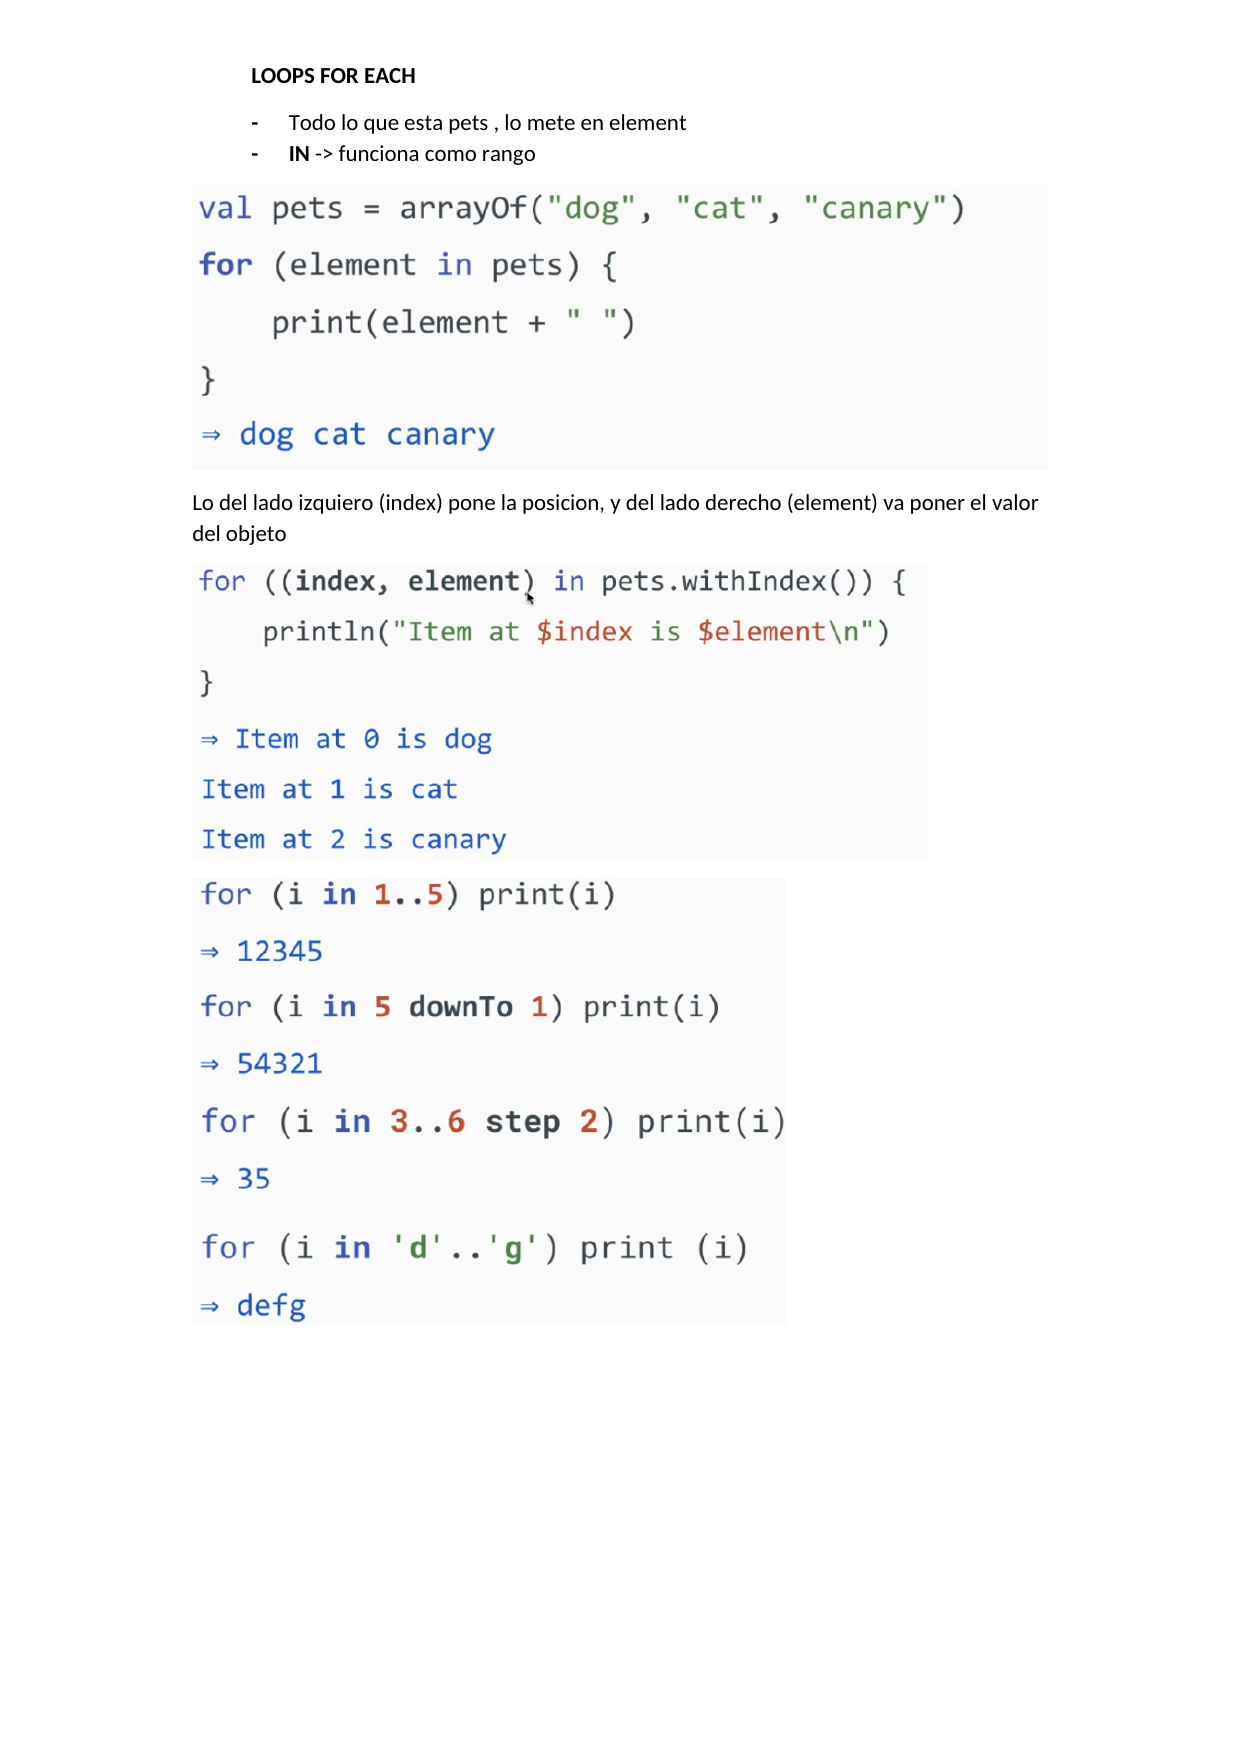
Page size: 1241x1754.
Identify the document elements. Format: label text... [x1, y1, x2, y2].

picture [192, 878, 787, 1325]
text LOOPS FOR EACH [251, 62, 1063, 90]
list IN -> funciona como rango [251, 139, 1063, 167]
picture [192, 565, 928, 860]
picture [192, 185, 1049, 470]
list Todo lo que esta pets , lo mete en element [251, 108, 1063, 137]
text Lo del lado izquiero (index) pone la posicion, y del lado derecho (element) va poner el valor del objeto [192, 488, 1063, 547]
